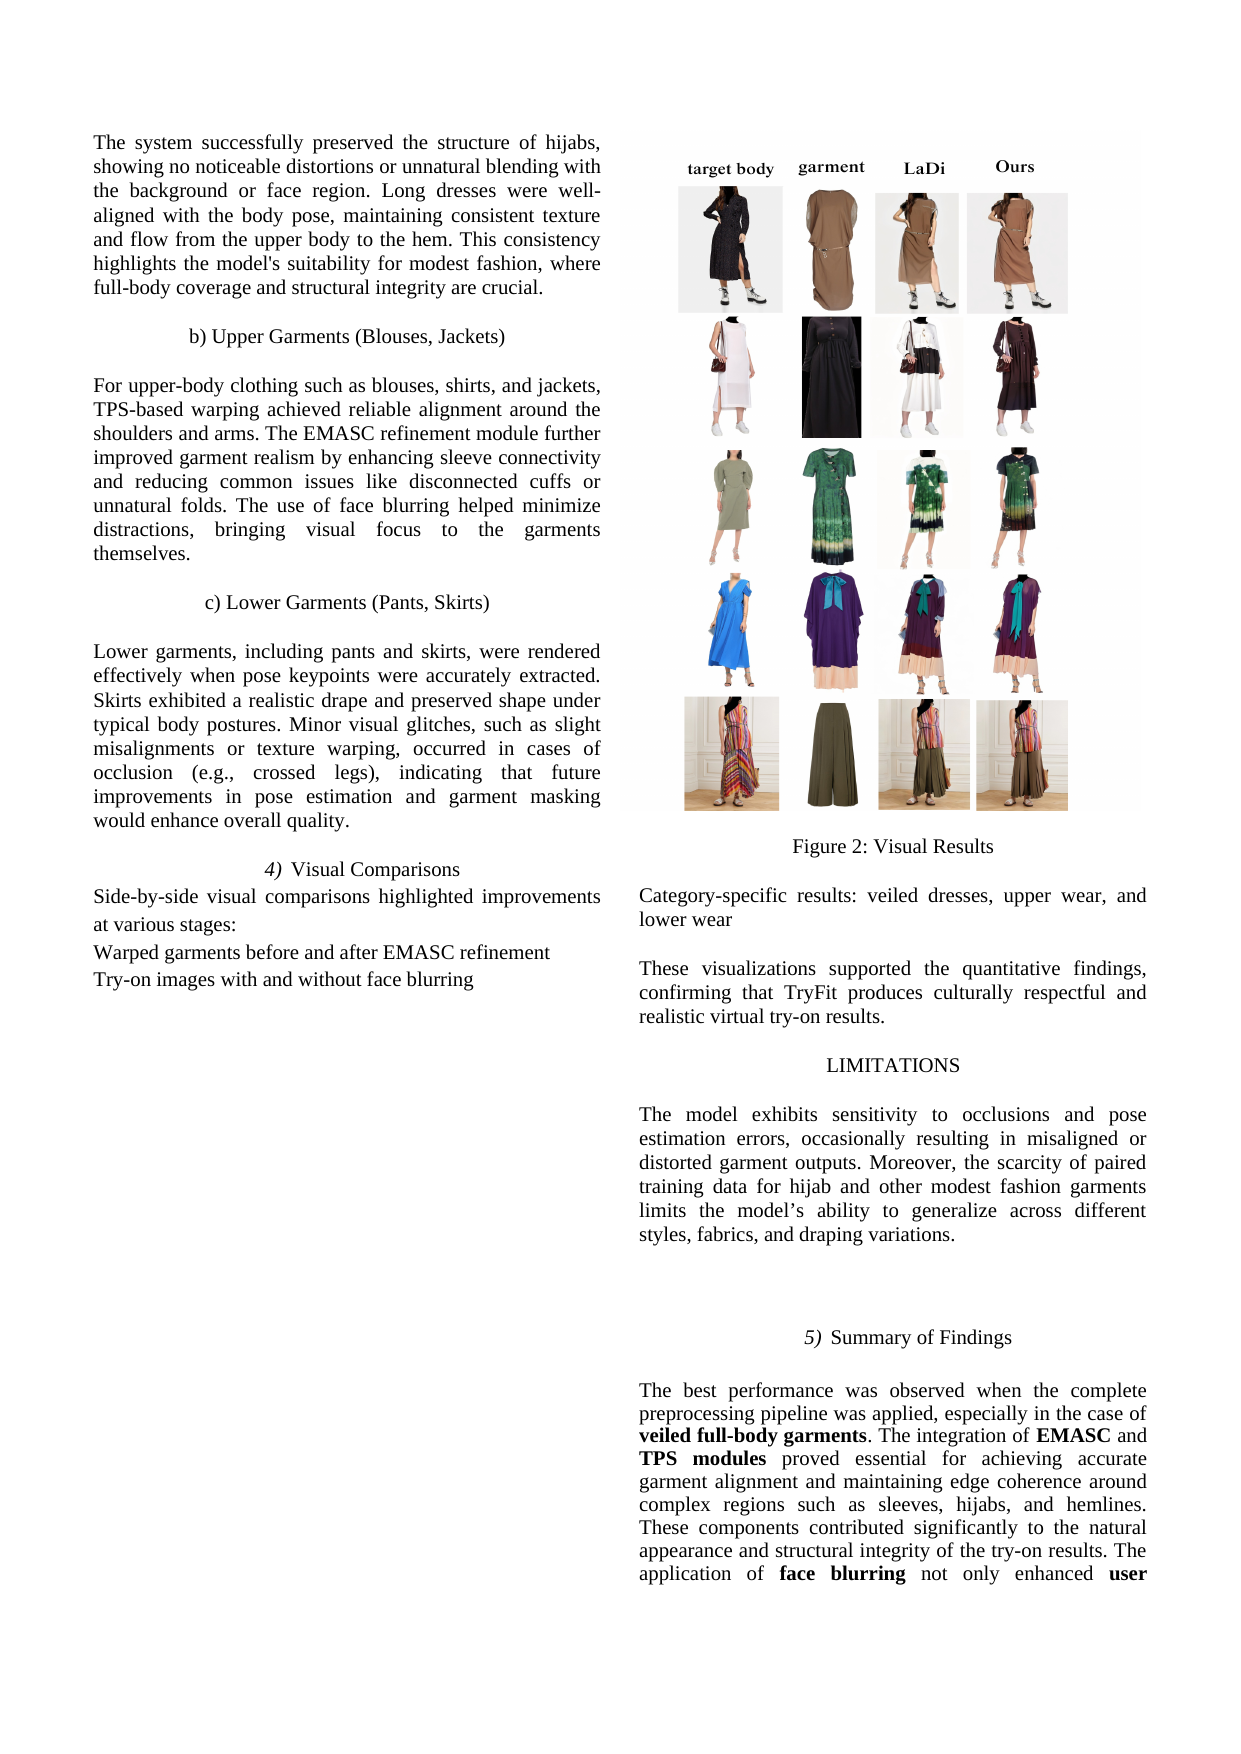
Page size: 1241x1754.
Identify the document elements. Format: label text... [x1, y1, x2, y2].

text Warped garments before and after EMASC refinement [93, 940, 601, 964]
text b) Upper Garments (Blouses, Jackets) [93, 324, 601, 348]
text Try-on images with and without face blurring [93, 967, 601, 991]
text Category-specific results: veiled dresses, upper wear, and lower wear [639, 882, 1147, 931]
text Figure 2: Visual Results [639, 834, 1147, 858]
picture [620, 130, 1141, 811]
text For upper-body clothing such as blouses, shirts, and jackets, TPS-based warping achieved reliable alignment around the shoulders and arms. The EMASC refinement module further improved garment realism by enhancing sleeve connectivity and reducing common issues like disconnected cuffs or unnatural folds. The use of face blurring helped minimize distractions, bringing visual focus to the garments themselves. [93, 373, 601, 565]
text LIMITATIONS [639, 1053, 1147, 1077]
text c) Lower Garments (Pants, Skirts) [93, 590, 601, 614]
text Side-by-side visual comparisons highlighted improvements at various stages: [93, 884, 601, 936]
text Lower garments, including pants and skirts, were rendered effectively when pose keypoints were accurately extracted. Skirts exhibited a realistic drape and preserved shape under typical body postures. Minor visual glitches, such as slight misalignments or texture warping, occurred in cases of occlusion (e.g., crossed legs), indicating that future improvements in pose estimation and garment masking would enhance overall quality. [93, 639, 601, 832]
text These visualizations supported the quantitative findings, confirming that TryFit produces culturally respectful and realistic virtual try-on results. [639, 956, 1147, 1028]
text The model exhibits sensitivity to occlusions and pose estimation errors, occasionally resulting in misaligned or distorted garment outputs. Moreover, the scarcity of paired training data for hijab and other modest fashion garments limits the model’s ability to generalize across different styles, fabrics, and draping variations. [639, 1102, 1147, 1246]
subtitle Visual Comparisons [93, 857, 601, 881]
text The system successfully preserved the structure of hijabs, showing no noticeable distortions or unnatural blending with the background or face region. Long dresses were well-aligned with the body pose, maintaining consistent texture and flow from the upper body to the hem. This consistency highlights the model's suitability for modest fashion, where full-body coverage and structural integrity are crucial. [93, 130, 601, 299]
subtitle Summary of Findings [639, 1324, 1147, 1349]
